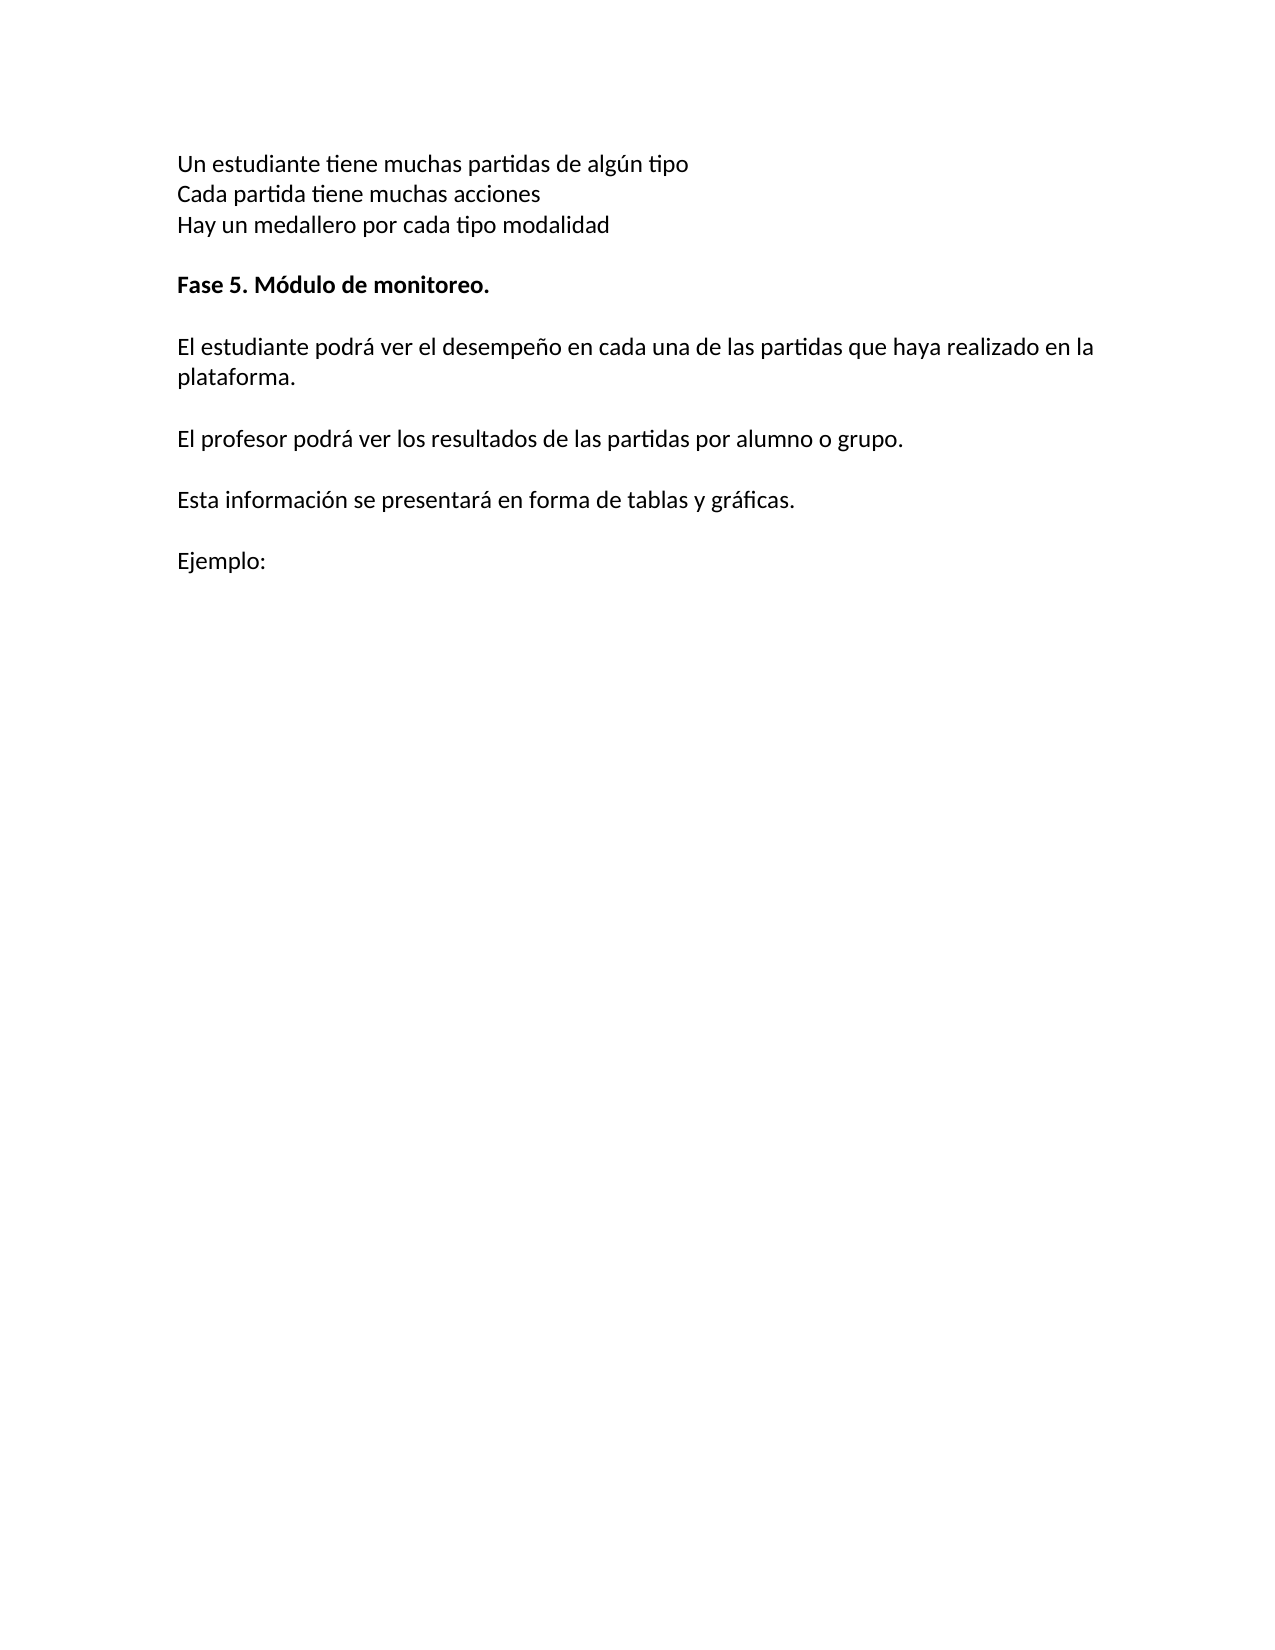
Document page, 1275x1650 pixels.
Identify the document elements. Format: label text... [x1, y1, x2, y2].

text El estudiante podrá ver el desempeño en cada una de las partidas que haya realizado en la plataforma. [177, 331, 1097, 392]
text Un estudiante tiene muchas partidas de algún tipo Cada partida tiene muchas acciones [177, 148, 692, 209]
text Ejemplo: [177, 545, 1108, 575]
text El profesor podrá ver los resultados de las partidas por alumno o grupo. Esta información se presentará en forma de tablas y gráficas. [177, 423, 907, 514]
subtitle Fase 5. Módulo de monitoreo. [177, 270, 1108, 300]
text Hay un medallero por cada tipo modalidad [177, 209, 1108, 239]
